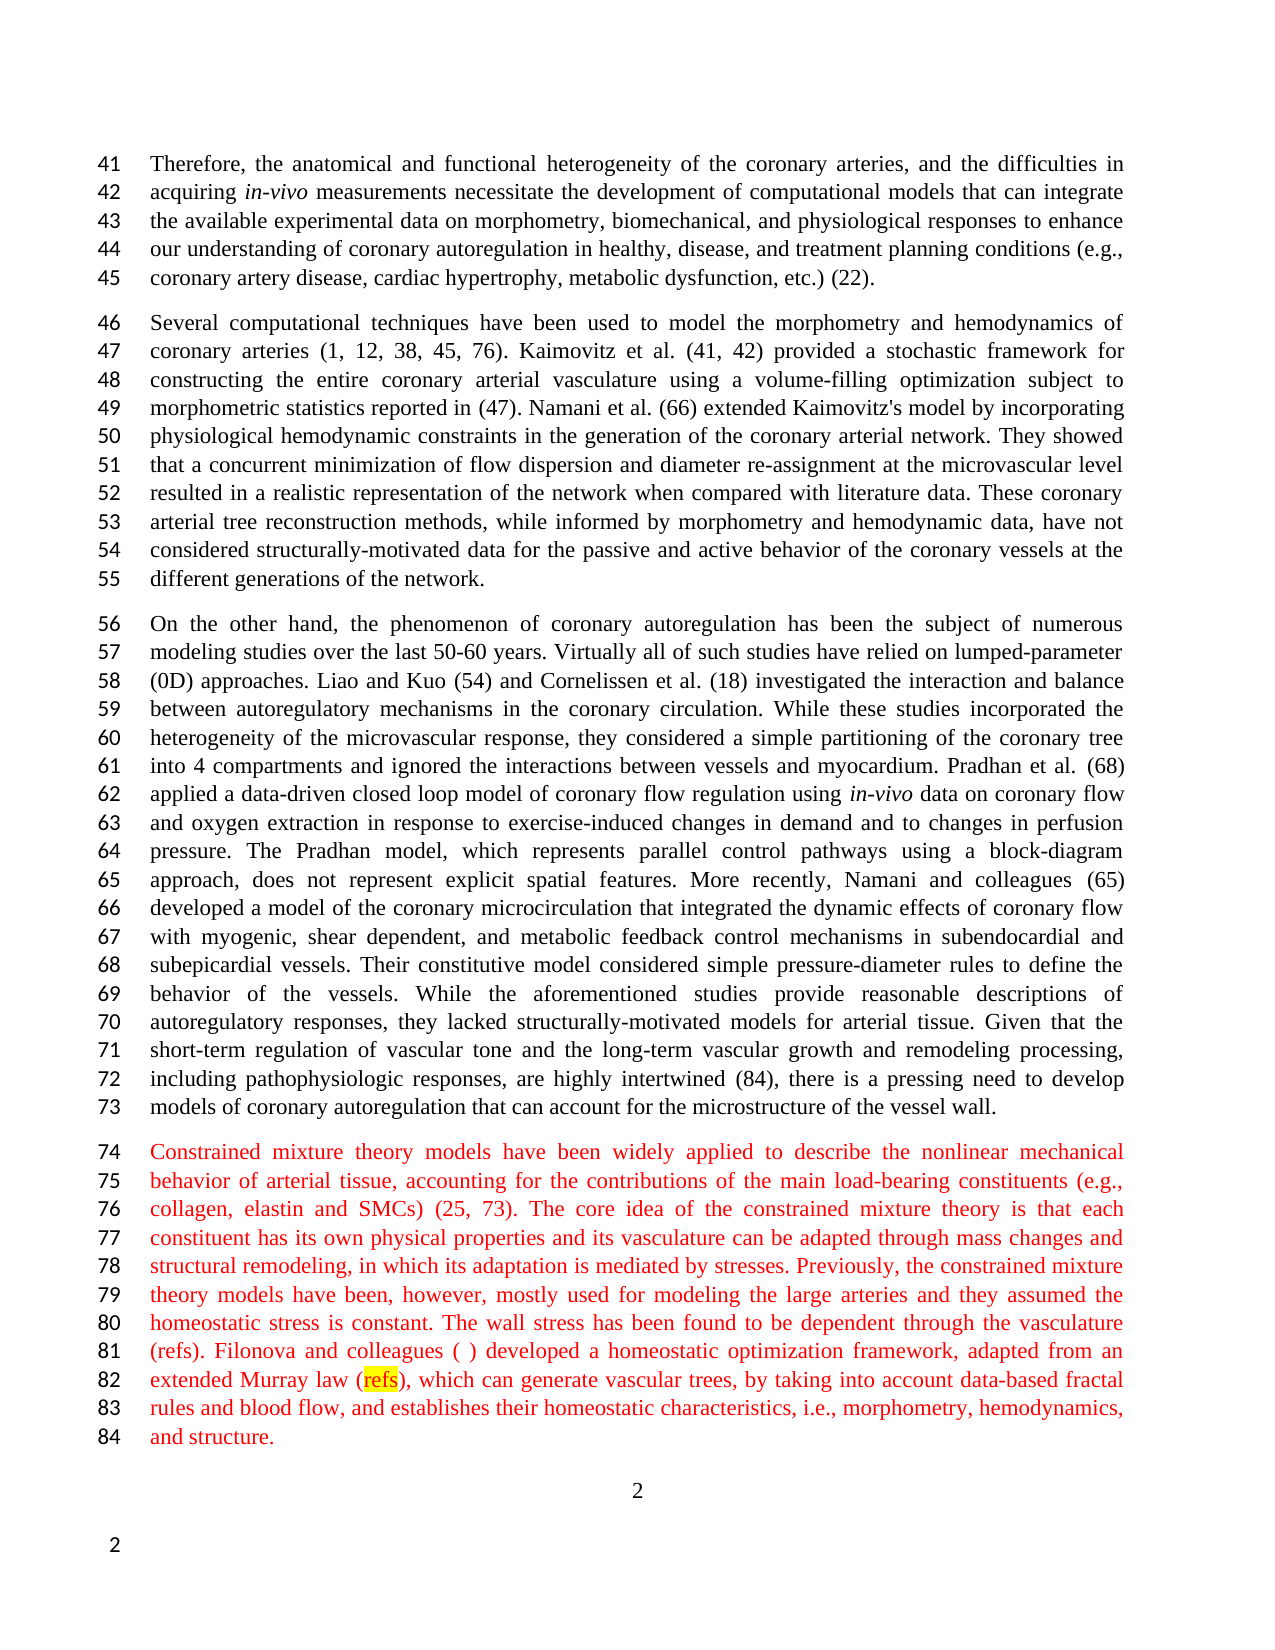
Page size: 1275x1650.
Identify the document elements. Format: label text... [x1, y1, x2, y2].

text On the other hand, the phenomenon of coronary autoregulation has been the subject of numerous modeling studies over the last 50-60 years. Virtually all of such studies have relied on lumped-parameter (0D) approaches. Liao and Kuo (54) and Cornelissen et al. (18) investigated the interaction and balance between autoregulatory mechanisms in the coronary circulation. While these studies incorporated the heterogeneity of the microvascular response, they considered a simple partitioning of the coronary tree into 4 compartments and ignored the interactions between vessels and myocardium. Pradhan et al. (68) applied a data-driven closed loop model of coronary flow regulation using in-vivo data on coronary flow and oxygen extraction in response to exercise-induced changes in demand and to changes in perfusion pressure. The Pradhan model, which represents parallel control pathways using a block-diagram approach, does not represent explicit spatial features. More recently, Namani and colleagues (65) developed a model of the coronary microcirculation that integrated the dynamic effects of coronary flow with myogenic, shear dependent, and metabolic feedback control mechanisms in subendocardial and subepicardial vessels. Their constitutive model considered simple pressure-diameter rules to define the behavior of the vessels. While the aforementioned studies provide reasonable descriptions of autoregulatory responses, they lacked structurally-motivated models for arterial tissue. Given that the short-term regulation of vascular tone and the long-term vascular growth and remodeling processing, including pathophysiologic responses, are highly intertwined (84), there is a pressing need to develop models of coronary autoregulation that can account for the microstructure of the vessel wall. [150, 610, 1125, 1120]
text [150, 150, 1125, 290]
text Constrained mixture theory models have been widely applied to describe the nonlinear mechanical behavior of arterial tissue, accounting for the contributions of the main load-bearing constituents (e.g., collagen, elastin and SMCs) (25, 73). The core idea of the constrained mixture theory is that each constituent has its own physical properties and its vasculature can be adapted through mass changes and structural remodeling, in which its adaptation is mediated by stresses. Previously, the constrained mixture theory models have been, however, mostly used for modeling the large arteries and they assumed the homeostatic stress is constant. The wall stress has been found to be dependent through the vasculature (refs). Filonova and colleagues ( ) developed a homeostatic optimization framework, adapted from an extended Murray law (refs), which can generate vascular trees, by taking into account data-based fractal rules and blood flow, and establishes their homeostatic characteristics, i.e., morphometry, hemodynamics, and structure. [150, 1138, 1125, 1449]
text Several computational techniques have been used to model the morphometry and hemodynamics of coronary arteries (1, 12, 38, 45, 76). Kaimovitz et al. (41, 42) provided a stochastic framework for constructing the entire coronary arterial vasculature using a volume-filling optimization subject to morphometric statistics reported in (47). Namani et al. (66) extended Kaimovitz's model by incorporating physiological hemodynamic constraints in the generation of the coronary arterial network. They showed that a concurrent minimization of flow dispersion and diameter re-assignment at the microvascular level resulted in a realistic representation of the network when compared with literature data. These coronary arterial tree reconstruction methods, while informed by morphometry and hemodynamic data, have not considered structurally-motivated data for the passive and active behavior of the coronary vessels at the different generations of the network. [150, 309, 1125, 591]
